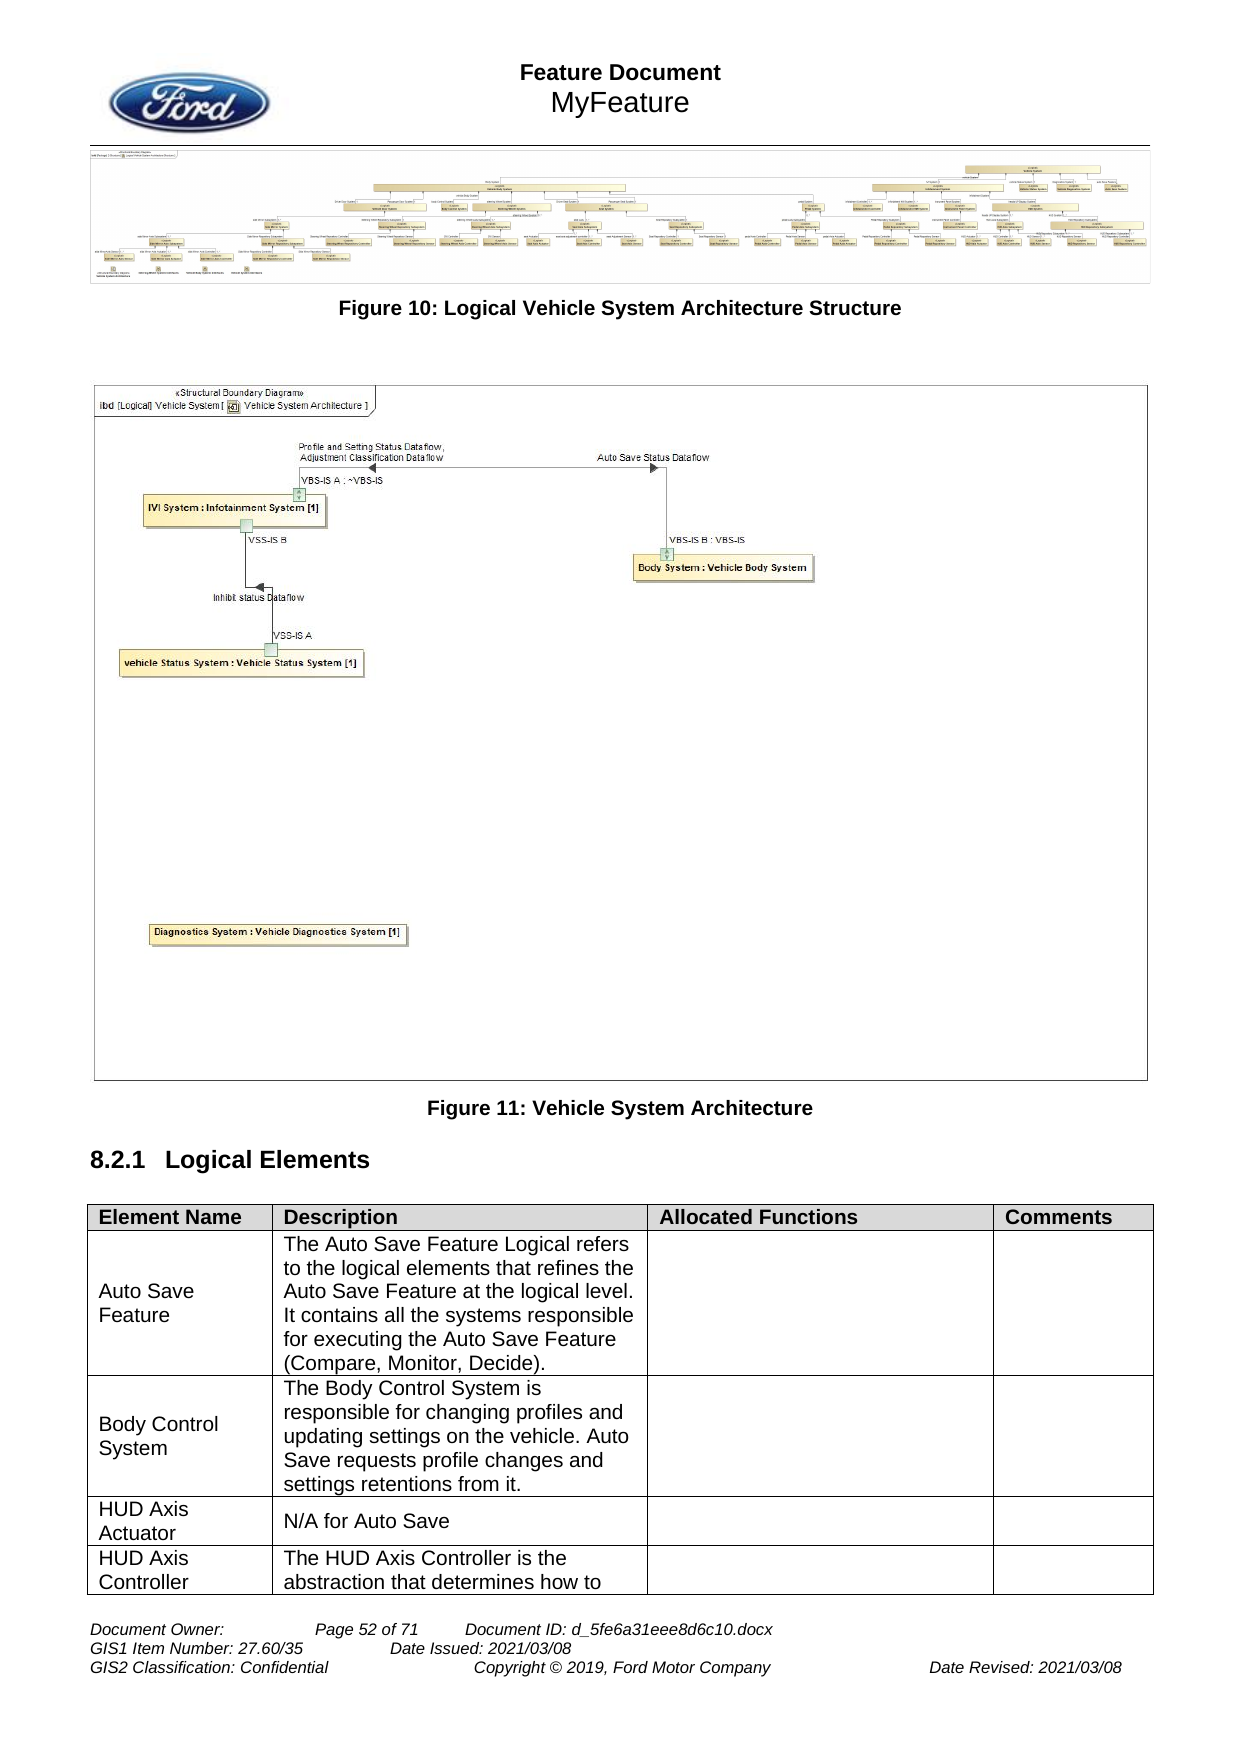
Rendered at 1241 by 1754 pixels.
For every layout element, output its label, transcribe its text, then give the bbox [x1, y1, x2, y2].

picture [89, 380, 1151, 1084]
text Figure 11: Vehicle System Architecture [90, 1096, 1150, 1120]
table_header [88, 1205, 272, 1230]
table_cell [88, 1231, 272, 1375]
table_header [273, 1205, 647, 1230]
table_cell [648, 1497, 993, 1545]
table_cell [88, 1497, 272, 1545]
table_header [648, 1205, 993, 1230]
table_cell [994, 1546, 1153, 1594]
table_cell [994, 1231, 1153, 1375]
text Figure 10: Logical Vehicle System Architecture Structure [90, 296, 1150, 320]
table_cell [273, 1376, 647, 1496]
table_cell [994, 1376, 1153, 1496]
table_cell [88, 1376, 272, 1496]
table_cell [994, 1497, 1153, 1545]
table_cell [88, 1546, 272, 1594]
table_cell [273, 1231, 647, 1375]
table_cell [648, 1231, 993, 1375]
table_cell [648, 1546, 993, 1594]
picture [89, 53, 1151, 284]
subtitle Logical Elements [90, 1145, 1150, 1174]
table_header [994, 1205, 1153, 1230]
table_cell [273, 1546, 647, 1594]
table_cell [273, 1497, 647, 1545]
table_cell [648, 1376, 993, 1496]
